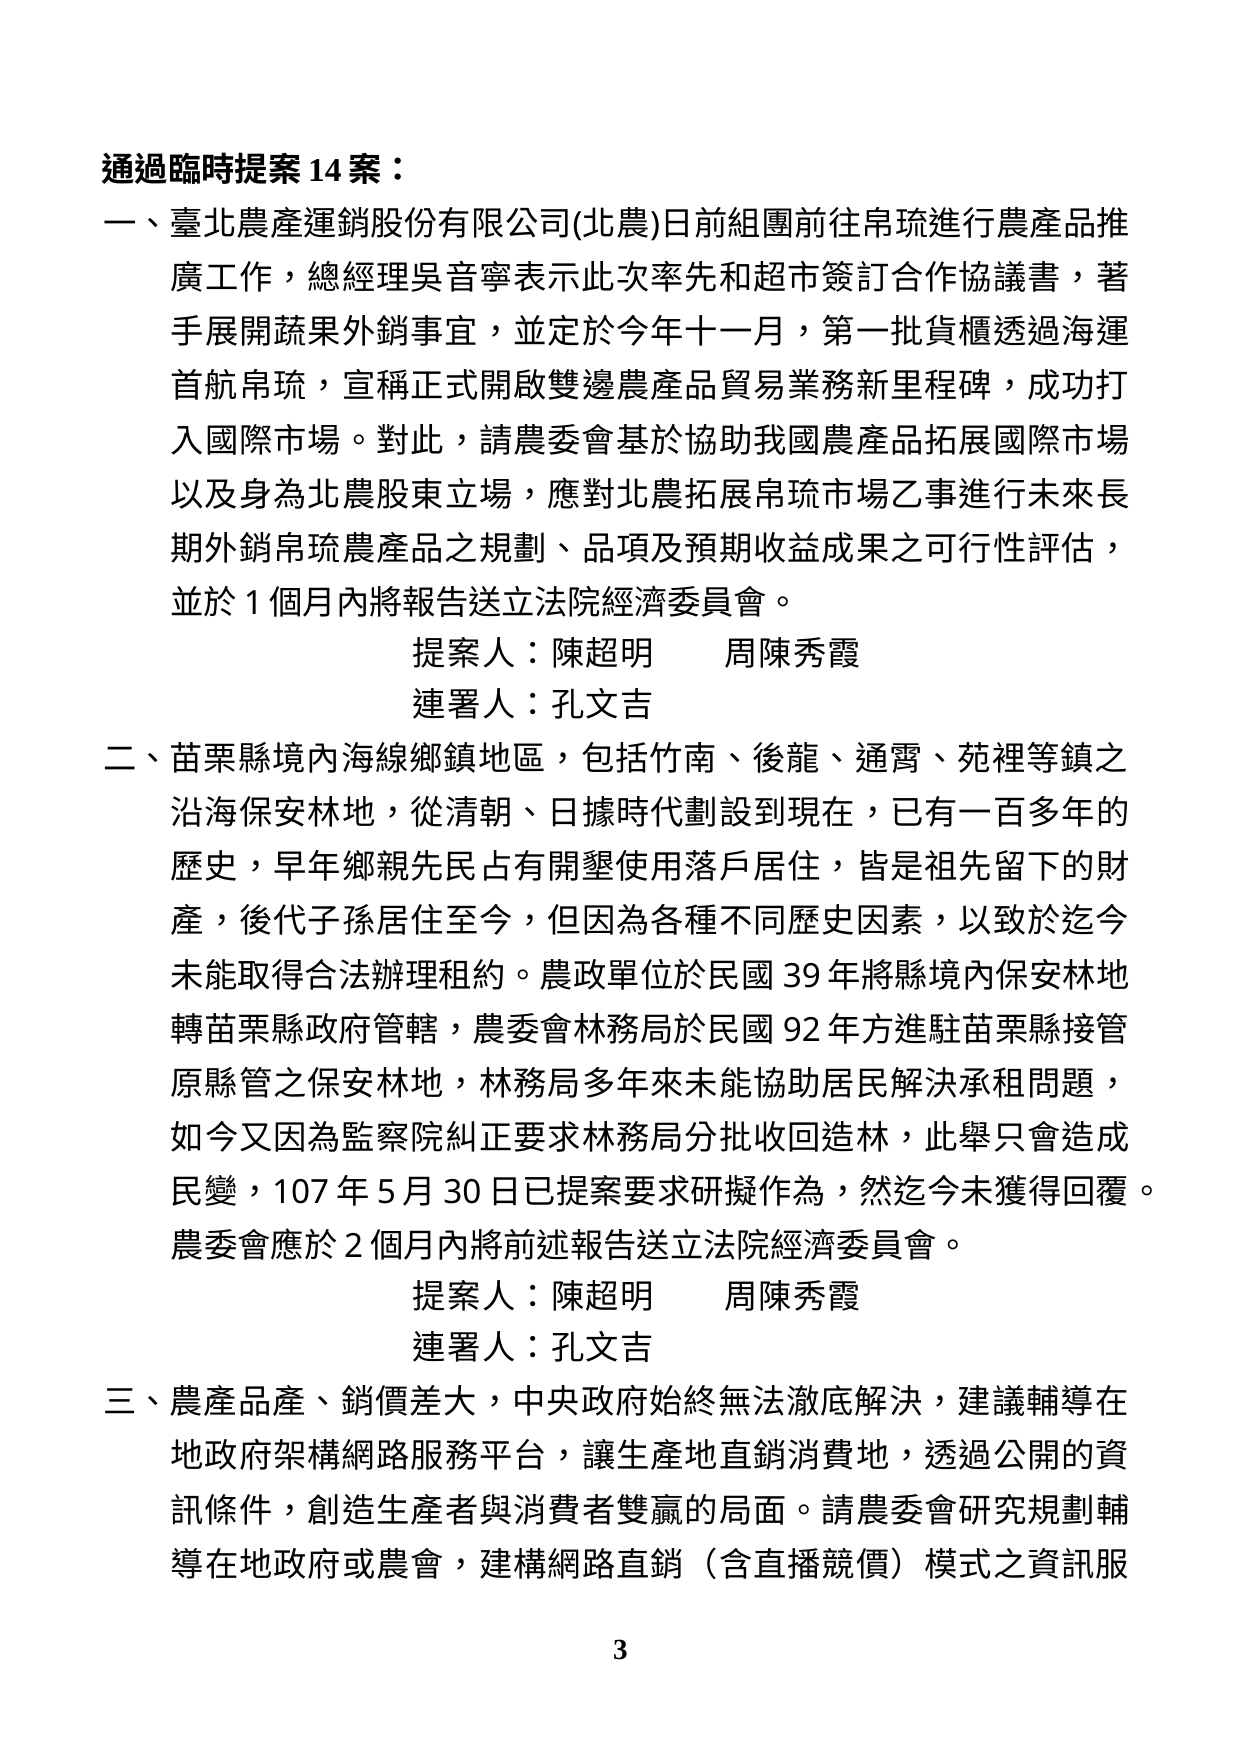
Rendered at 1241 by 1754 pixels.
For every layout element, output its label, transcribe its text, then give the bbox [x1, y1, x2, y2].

list 苗栗縣境內海線鄉鎮地區，包括竹南、後龍、通霄、苑裡等鎮之沿海保安林地，從清朝、日據時代劃設到現在，已有一百多年的歷史，早年鄉親先民占有開墾使用落戶居住，皆是祖先留下的財產，後代子孫居住至今，但因為各種不同歷史因素，以致於迄今未能取得合法辦理租約。農政單位於民國39年將縣境內保安林地轉苗栗縣政府管轄，農委會林務局於民國92年方進駐苗栗縣接管原縣管之保安林地，林務局多年來未能協助居民解決承租問題，如今又因為監察院糾正要求林務局分批收回造林，此舉只會造成民變，107年5月30日已提案要求研擬作為，然迄今未獲得回覆。農委會應於2個月內將前述報告送立法院經濟委員會。 [103, 727, 1130, 1269]
list 臺北農產運銷股份有限公司(北農)日前組團前往帛琉進行農產品推廣工作，總經理吳音寧表示此次率先和超市簽訂合作協議書，著手展開蔬果外銷事宜，並定於今年十一月，第一批貨櫃透過海運首航帛琉，宣稱正式開啟雙邊農產品貿易業務新里程碑，成功打入國際市場。對此，請農委會基於協助我國農產品拓展國際市場以及身為北農股東立場，應對北農拓展帛琉市場乙事進行未來長期外銷帛琉農產品之規劃、品項及預期收益成果之可行性評估，並於1個月內將報告送立法院經濟委員會。 [103, 192, 1130, 625]
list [103, 1370, 1130, 1587]
text 連署人：孔文吉 [378, 676, 1035, 727]
text 通過臨時提案14案： [0, 138, 1130, 192]
text 連署人：孔文吉 [378, 1319, 1035, 1370]
text 提案人：陳超明 周陳秀霞 [378, 1269, 1035, 1319]
text 提案人：陳超明 周陳秀霞 [378, 625, 1035, 676]
